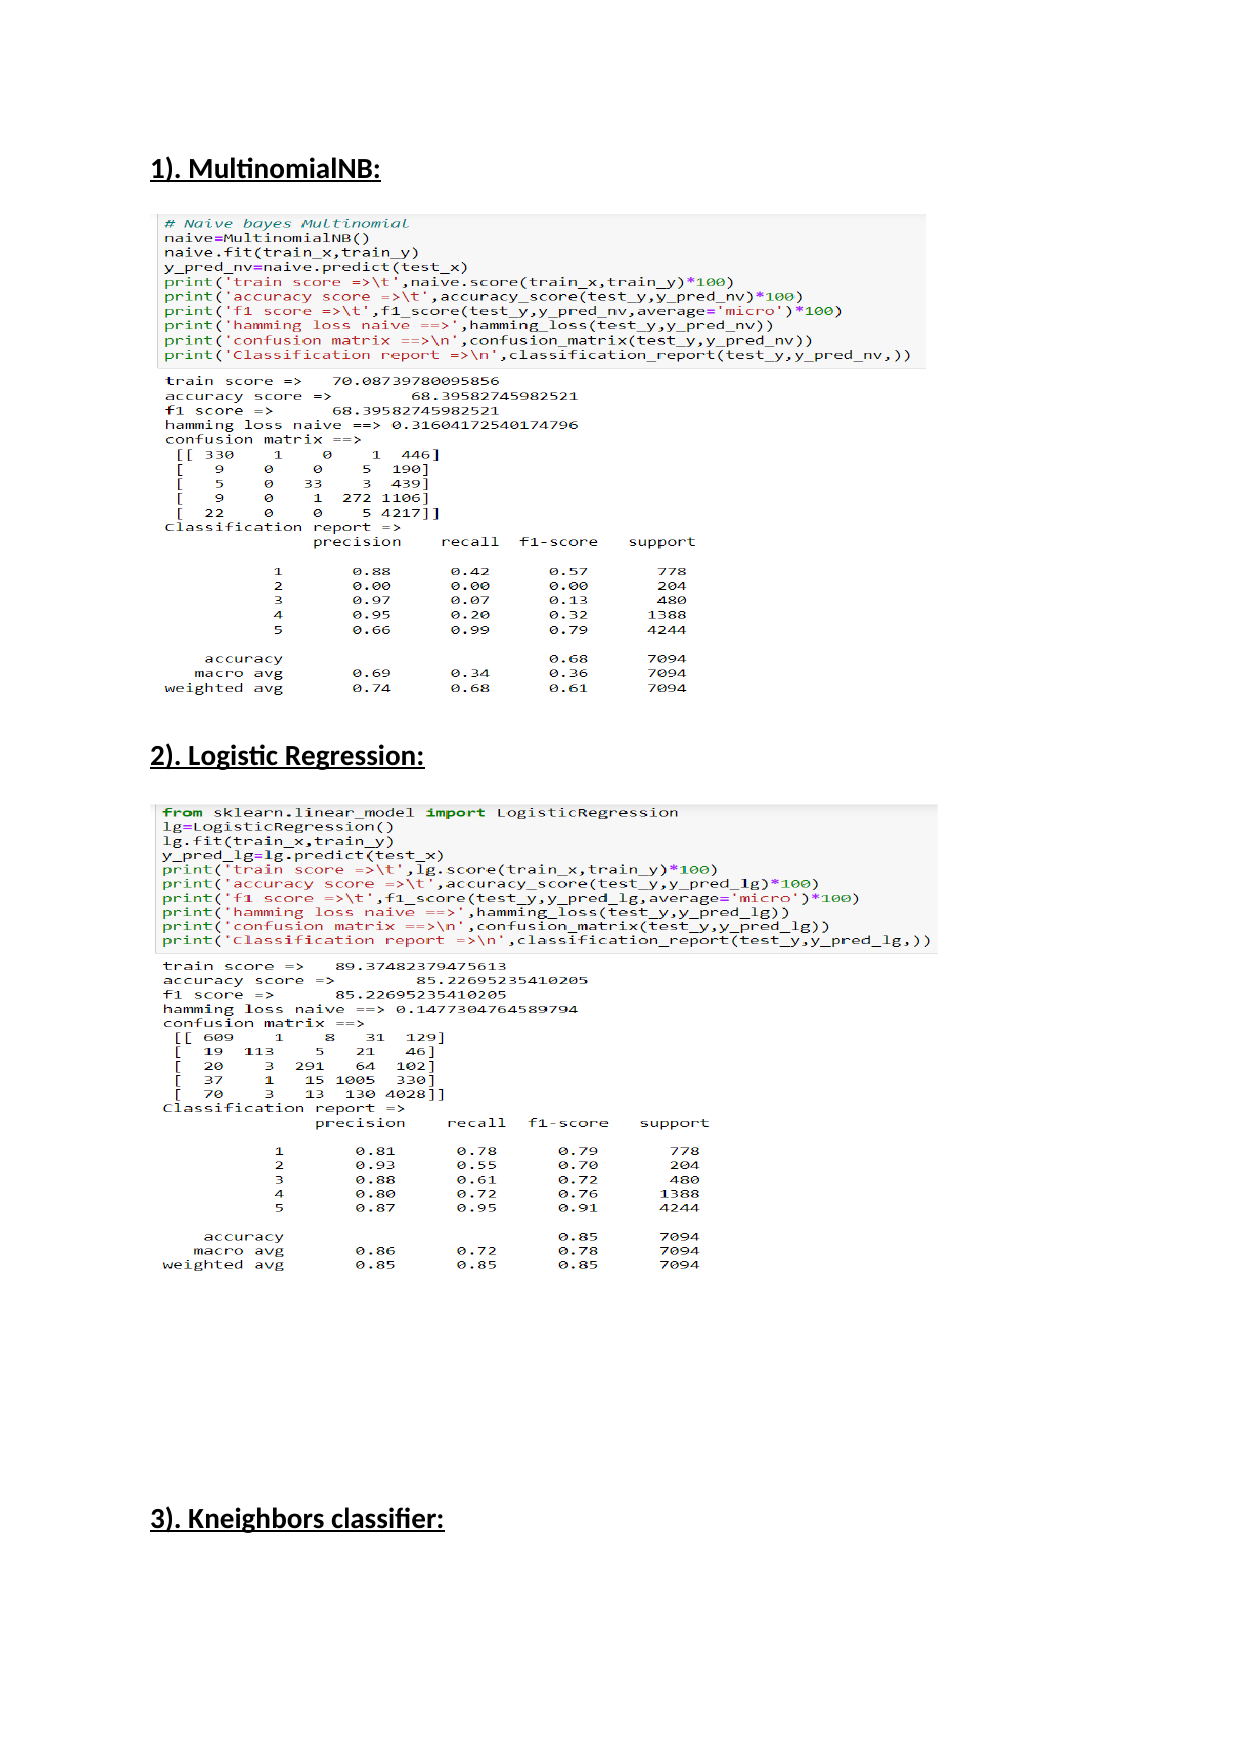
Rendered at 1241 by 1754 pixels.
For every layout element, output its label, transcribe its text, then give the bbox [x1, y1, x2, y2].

picture [150, 801, 938, 1277]
text 1). MultinomialNB: [150, 150, 1090, 186]
text 3). Kneighbors classifier: [150, 1500, 1090, 1536]
picture [150, 214, 927, 708]
text 2). Logistic Regression: [150, 737, 1090, 773]
